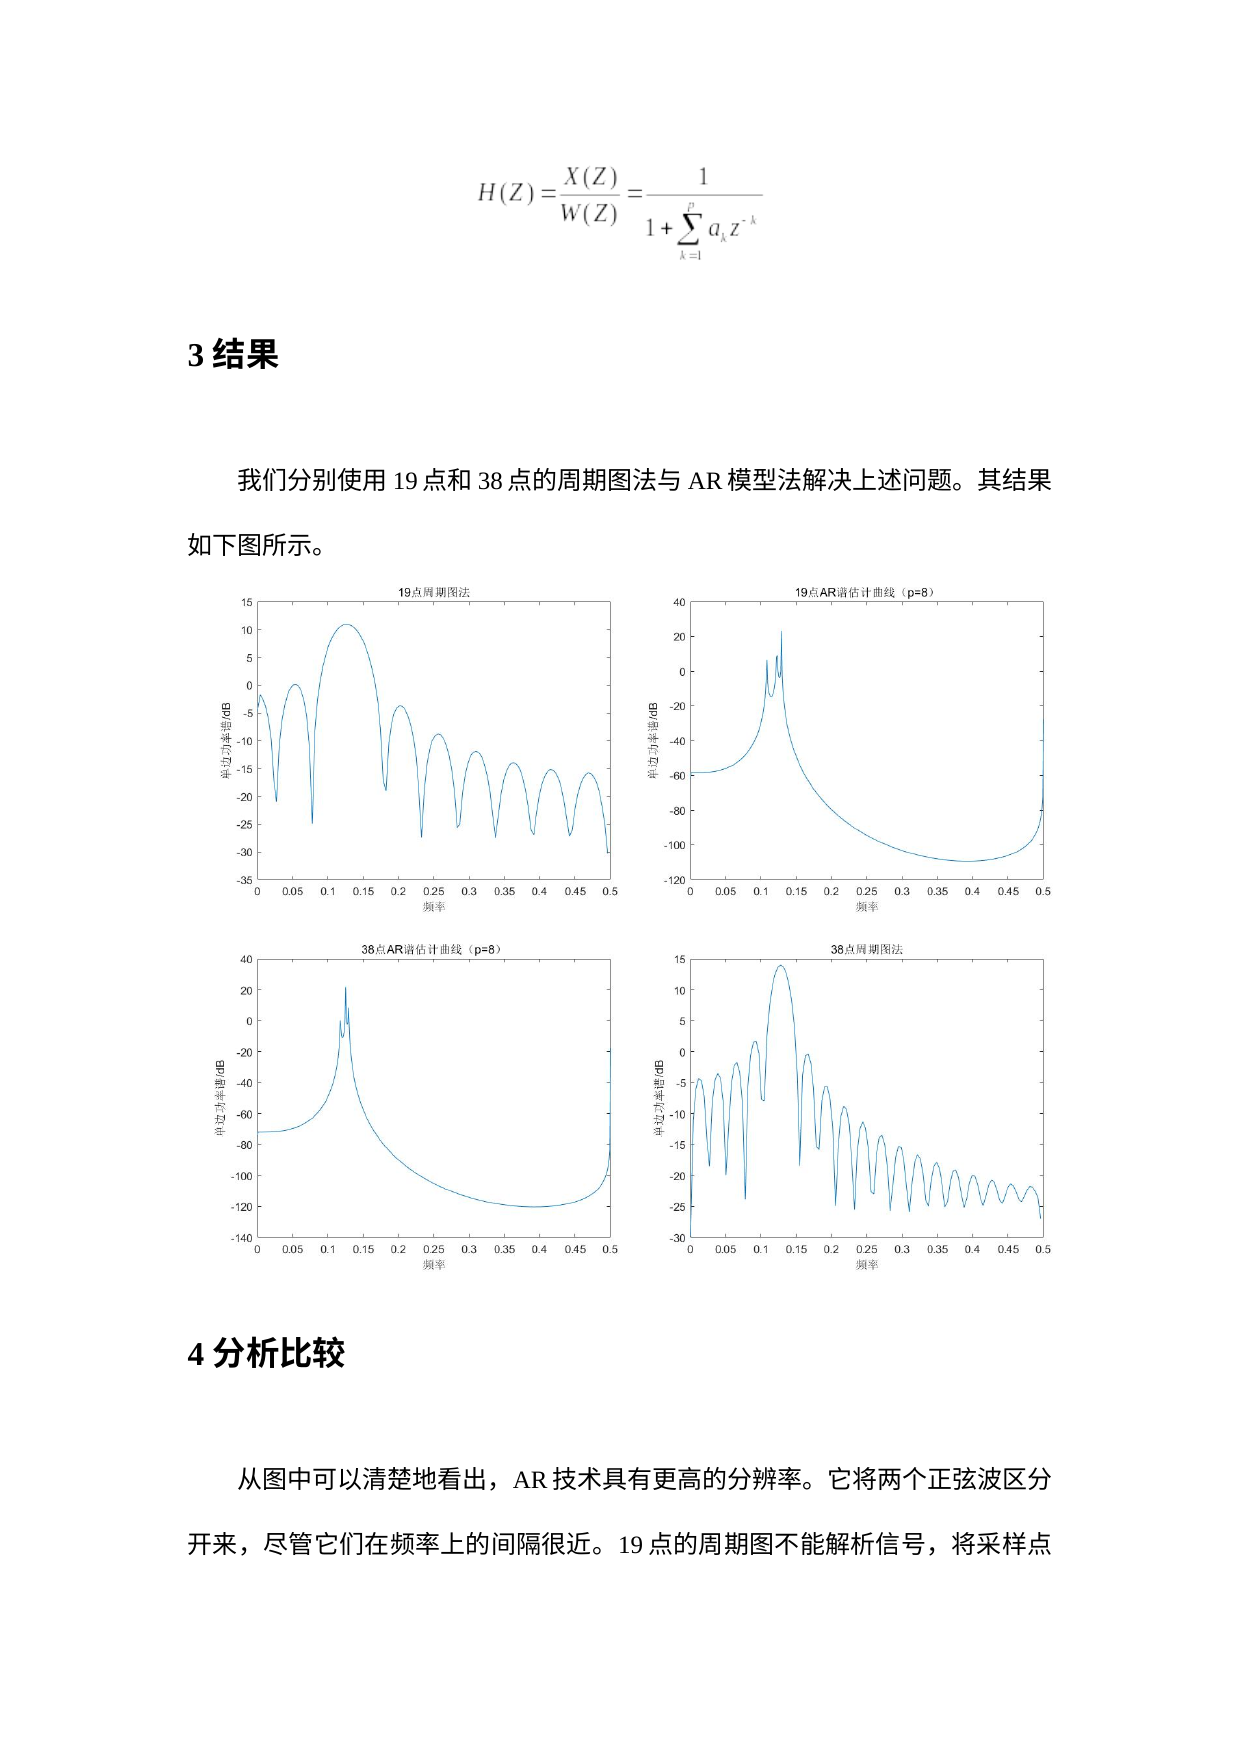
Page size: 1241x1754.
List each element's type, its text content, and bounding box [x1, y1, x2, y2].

picture [631, 933, 1053, 1275]
subtitle 4 分析比较 [187, 1318, 1053, 1383]
picture [198, 576, 621, 917]
subtitle 3 结果 [187, 319, 1053, 384]
table_header [188, 576, 620, 934]
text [187, 1446, 1053, 1576]
picture [198, 933, 621, 1275]
table_cell [188, 934, 620, 1291]
picture [631, 576, 1053, 917]
text 我们分别使用19点和38点的周期图法与AR模型法解决上述问题。其结果如下图所示。 [187, 446, 1053, 576]
table_header [620, 576, 1053, 934]
table_cell [620, 934, 1053, 1291]
